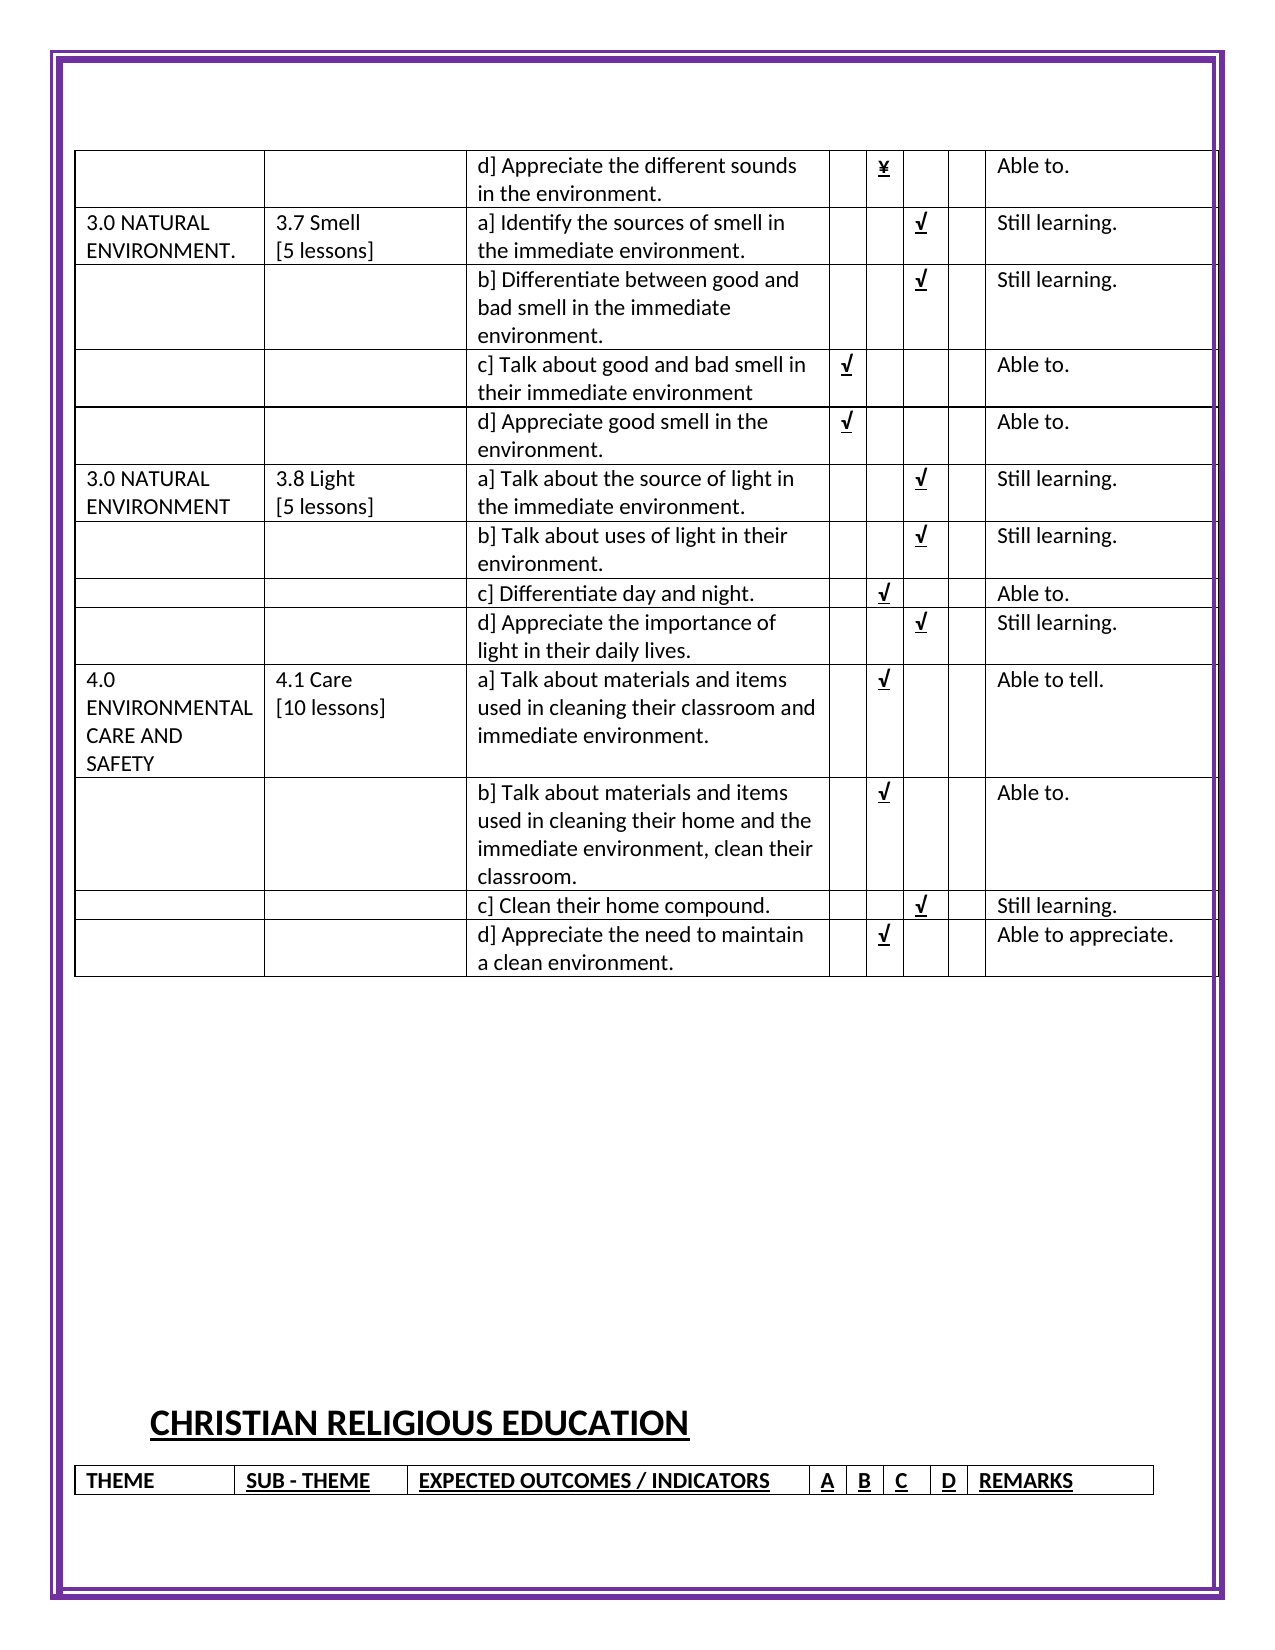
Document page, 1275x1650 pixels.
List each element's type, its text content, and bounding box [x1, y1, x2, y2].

table_cell c] Differentiate day and night. [467, 579, 829, 607]
table_cell √ [904, 522, 948, 578]
table_header THEME [76, 1466, 234, 1494]
table_cell [76, 151, 264, 207]
table_cell 3.7 Smell [5 lessons] [265, 208, 466, 264]
table_cell [904, 350, 948, 406]
table_cell [830, 891, 866, 919]
table_header A [810, 1466, 846, 1494]
table_header C [884, 1466, 930, 1494]
table_cell [830, 579, 866, 607]
table_header B [847, 1466, 883, 1494]
table_cell [949, 891, 985, 919]
table_cell [830, 208, 866, 264]
table_cell [867, 408, 903, 463]
table_cell √ [904, 891, 948, 919]
table_cell [265, 920, 466, 976]
table_cell [830, 778, 866, 890]
table_cell [76, 265, 264, 349]
table_cell a] Talk about the source of light in the immediate environment. [467, 465, 829, 521]
table_cell Still learning. [986, 522, 1212, 578]
table_cell Able to appreciate. [986, 920, 1212, 976]
table_cell d] Appreciate good smell in the environment. [467, 408, 829, 463]
table_cell [265, 408, 466, 463]
table_cell [949, 208, 985, 264]
table_cell [830, 151, 866, 207]
table_cell Able to. [986, 408, 1212, 463]
table_cell [949, 608, 985, 664]
table_cell √ [904, 208, 948, 264]
table_cell b] Talk about uses of light in their environment. [467, 522, 829, 578]
table_cell Still learning. [986, 465, 1212, 521]
table_cell [830, 920, 866, 976]
table_cell Able to tell. [986, 665, 1212, 777]
table_cell √ [867, 665, 903, 777]
table_cell d] Appreciate the need to maintain a clean environment. [467, 920, 829, 976]
table_cell [867, 891, 903, 919]
table_cell [904, 151, 948, 207]
table_cell [830, 522, 866, 578]
table_cell Able to. [986, 350, 1212, 406]
table_cell √ [867, 579, 903, 607]
table_cell [76, 920, 264, 976]
table_cell [76, 579, 264, 607]
table_cell Still learning. [986, 891, 1212, 919]
table_cell [265, 350, 466, 406]
table_cell [265, 778, 466, 890]
table_cell [904, 408, 948, 463]
table_cell [830, 465, 866, 521]
table_cell 3.0 NATURAL ENVIRONMENT [76, 465, 264, 521]
table_cell √ [904, 608, 948, 664]
table_cell [949, 465, 985, 521]
table_cell √ [867, 778, 903, 890]
table_cell [265, 522, 466, 578]
table_cell 4.0 ENVIRONMENTAL CARE AND SAFETY [76, 665, 264, 777]
table_cell d] Appreciate the importance of light in their daily lives. [467, 608, 829, 664]
text CHRISTIAN RELIGIOUS EDUCATION [150, 1399, 1125, 1445]
table_cell c] Clean their home compound. [467, 891, 829, 919]
table_cell [76, 350, 264, 406]
table_cell [949, 665, 985, 777]
table_cell √ [867, 920, 903, 976]
table_header REMARKS [968, 1466, 1153, 1494]
table_cell [265, 265, 466, 349]
table_cell b] Differentiate between good and bad smell in the immediate environment. [467, 265, 829, 349]
table_cell [265, 891, 466, 919]
table_header D [931, 1466, 967, 1494]
table_cell [76, 891, 264, 919]
table_cell Able to. [986, 151, 1212, 207]
table_cell √ [830, 408, 866, 463]
table_cell [830, 665, 866, 777]
table_cell Able to. [986, 579, 1212, 607]
table_cell [76, 408, 264, 463]
table_cell [904, 665, 948, 777]
table_cell [867, 522, 903, 578]
table_cell [949, 350, 985, 406]
table_cell 3.0 NATURAL ENVIRONMENT. [76, 208, 264, 264]
table_cell 4.1 Care [10 lessons] [265, 665, 466, 777]
table_cell [76, 608, 264, 664]
table_header EXPECTED OUTCOMES / INDICATORS [408, 1466, 809, 1494]
table_cell √ [904, 265, 948, 349]
table_cell [867, 350, 903, 406]
table_cell Still learning. [986, 265, 1212, 349]
table_cell [76, 778, 264, 890]
table_cell [904, 920, 948, 976]
table_cell [867, 265, 903, 349]
table_cell d] Appreciate the different sounds in the environment. [467, 151, 829, 207]
table_cell [830, 265, 866, 349]
table_cell [867, 208, 903, 264]
table_cell [265, 608, 466, 664]
table_cell Still learning. [986, 208, 1212, 264]
table_cell √ [830, 350, 866, 406]
table_cell [949, 522, 985, 578]
table_cell b] Talk about materials and items used in cleaning their home and the immediate environment, clean their classroom. [467, 778, 829, 890]
table_cell ¥ [867, 151, 903, 207]
table_header SUB - THEME [235, 1466, 407, 1494]
table_cell Able to. [986, 778, 1212, 890]
table_cell √ [904, 465, 948, 521]
table_cell [949, 778, 985, 890]
table_cell c] Talk about good and bad smell in their immediate environment [467, 350, 829, 406]
table_cell [949, 408, 985, 463]
table_cell [949, 579, 985, 607]
table_cell [904, 778, 948, 890]
table_cell [867, 465, 903, 521]
table_cell [76, 522, 264, 578]
table_cell [867, 608, 903, 664]
table_cell 3.8 Light [5 lessons] [265, 465, 466, 521]
table_cell [949, 151, 985, 207]
table_cell [265, 579, 466, 607]
table_cell a] Talk about materials and items used in cleaning their classroom and immediate environment. [467, 665, 829, 777]
table_cell [265, 151, 466, 207]
table_cell [904, 579, 948, 607]
table_cell [949, 920, 985, 976]
table_cell Still learning. [986, 608, 1212, 664]
table_cell [949, 265, 985, 349]
table_cell a] Identify the sources of smell in the immediate environment. [467, 208, 829, 264]
table_cell [830, 608, 866, 664]
